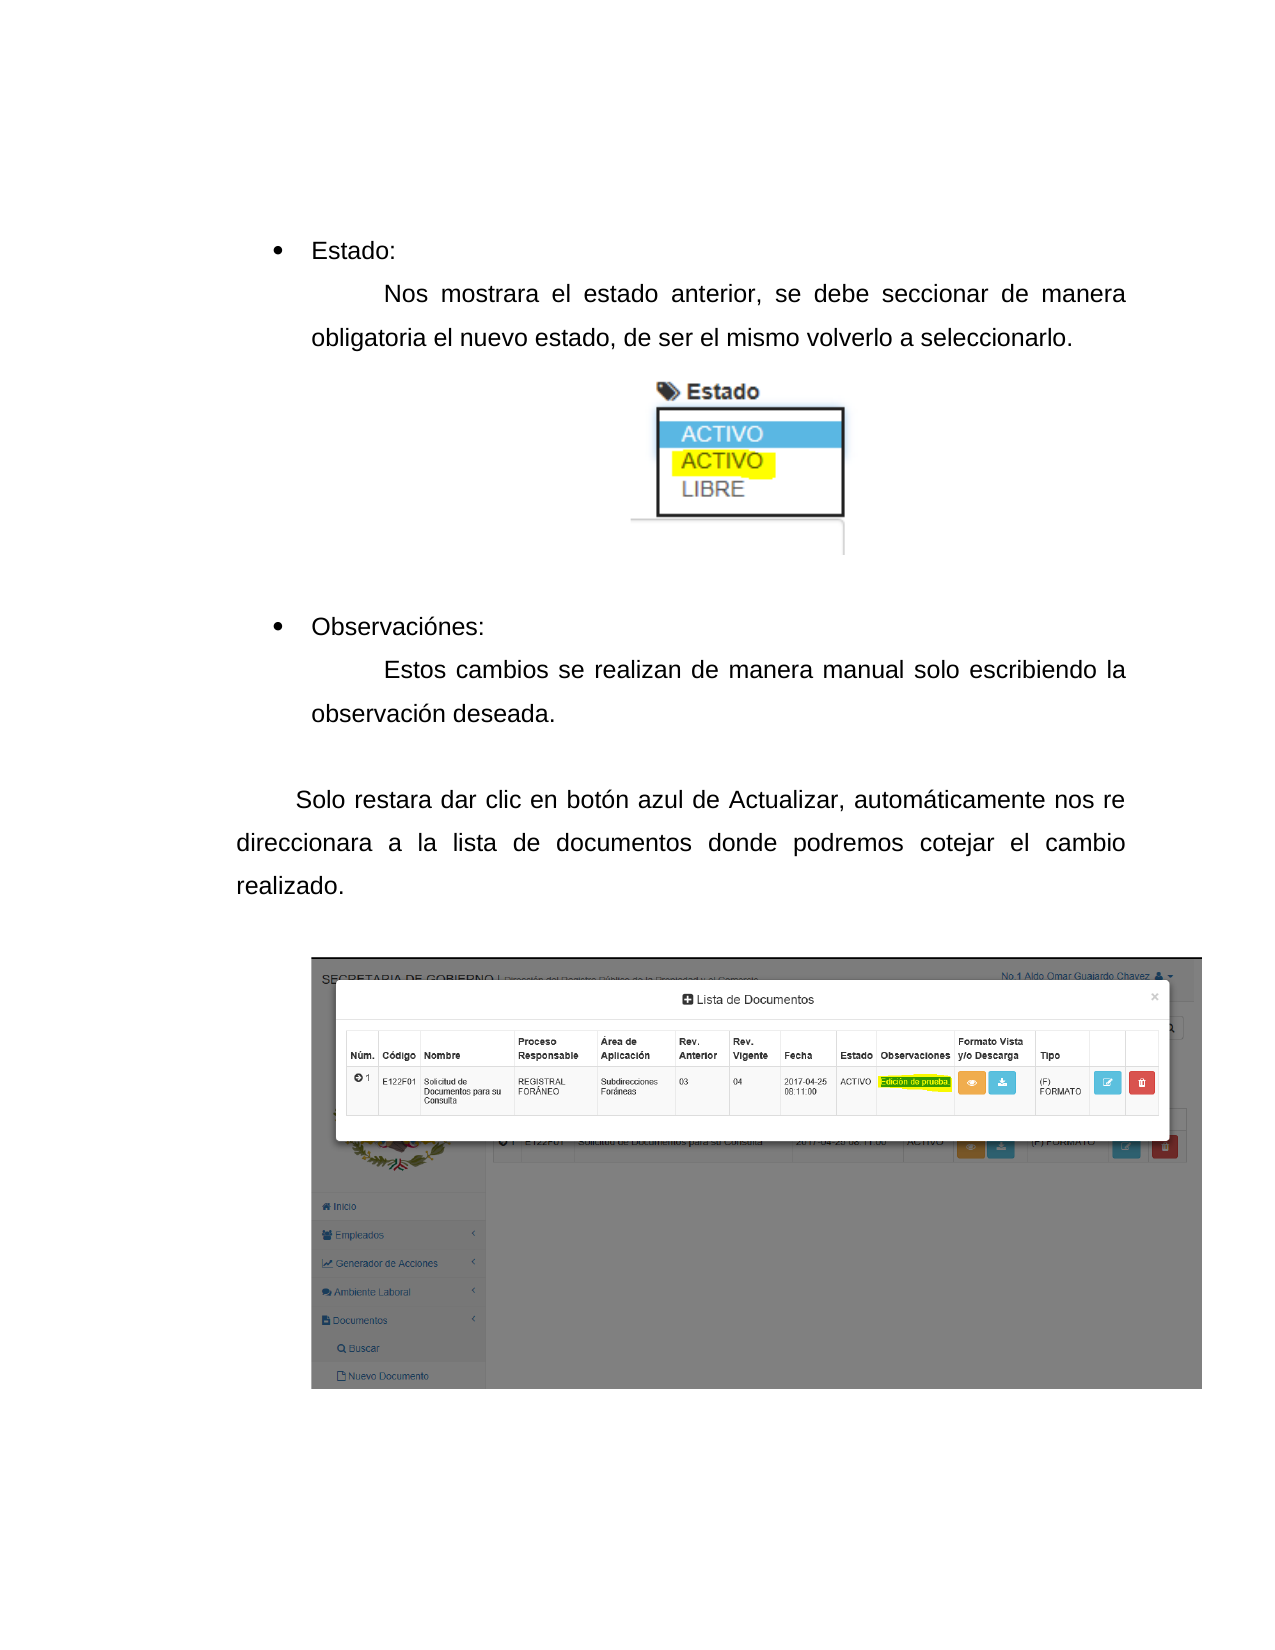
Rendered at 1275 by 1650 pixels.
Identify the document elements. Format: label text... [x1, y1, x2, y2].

picture [630, 365, 881, 555]
picture [311, 957, 1202, 1389]
list Estado: [274, 236, 1127, 265]
text Solo restara dar clic en botón azul de Actualizar, automáticamente nos re direccionara a la lista de documentos donde podremos cotejar el cambio realizado. [236, 785, 1127, 900]
text Estos cambios se realizan de manera manual solo escribiendo la observación deseada. [311, 656, 1127, 727]
text Nos mostrara el estado anterior, se debe seccionar de manera obligatoria el nuevo estado, de ser el mismo volverlo a seleccionarlo. [311, 279, 1127, 351]
list Observaciónes: [274, 612, 1127, 641]
